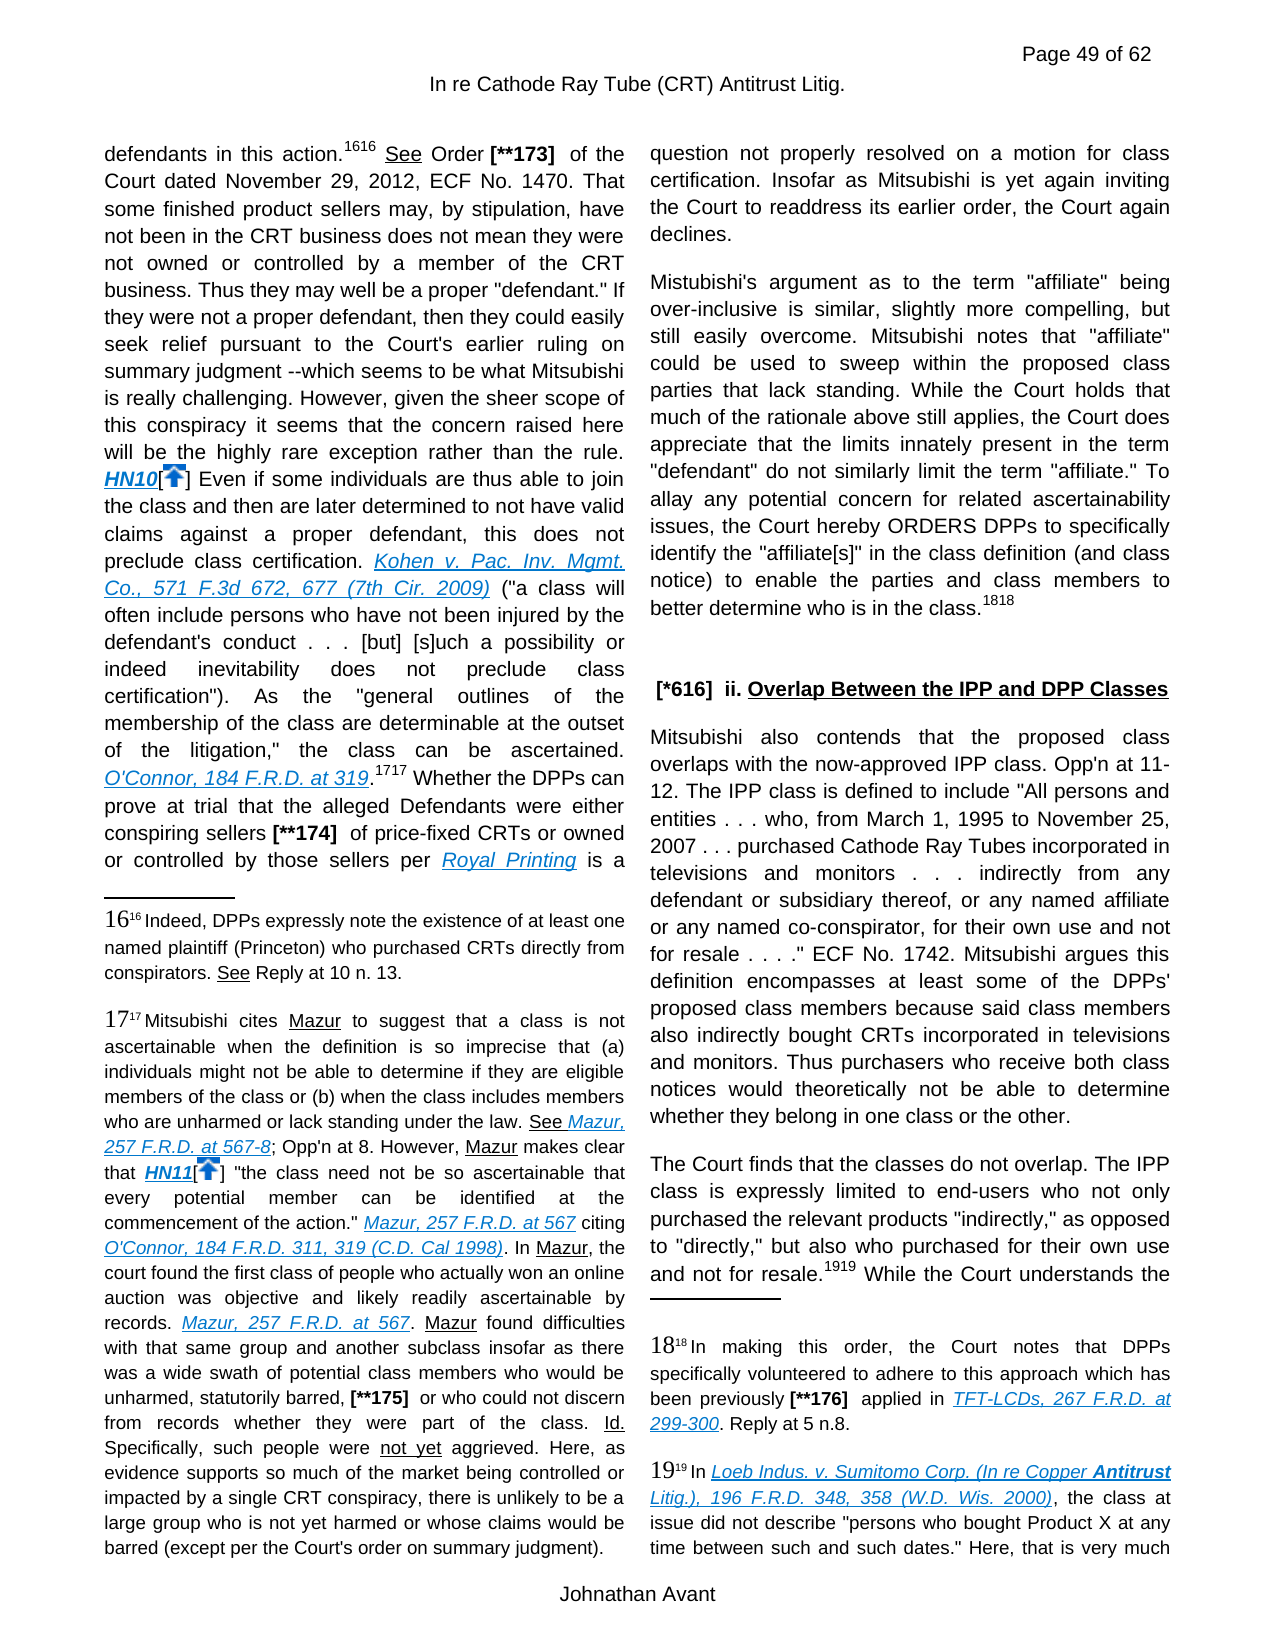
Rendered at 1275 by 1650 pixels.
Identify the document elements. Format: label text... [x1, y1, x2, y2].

text Mistubishi's argument as to the term "affiliate" being over-inclusive is similar, slightly more compelling, but still easily overcome. Mitsubishi notes that "affiliate" could be used to sweep within the proposed class parties that lack standing. While the Court holds that much of the rationale above still applies, the Court does appreciate that the limits innately present in the term "defendant" do not similarly limit the term "affiliate." To allay any potential concern for related ascertainability issues, the Court hereby ORDERS DPPs to specifically identify the "affiliate[s]" in the class definition (and class notice) to enable the parties and class members to better determine who is in the class.18 [650, 267, 1171, 620]
picture [163, 464, 186, 487]
text [*616] ii. Overlap Between the IPP and DPP Classes [650, 645, 1171, 701]
text Mitsubishi also contends that the proposed class overlaps with the now-approved IPP class. Opp'n at 11-12. The IPP class is defined to include "All persons and entities . . . who, from March 1, 1995 to November 25, 2007 . . . purchased Cathode Ray Tubes incorporated in televisions and monitors . . . indirectly from any defendant or subsidiary thereof, or any named affiliate or any named co-conspirator, for their own use and not for resale . . . ." ECF No. 1742. Mitsubishi argues this definition encompasses at least some of the DPPs' proposed class members because said class members also indirectly bought CRTs incorporated in televisions and monitors. Thus purchasers who receive both class notices would theoretically not be able to determine whether they belong in one class or the other. [650, 722, 1171, 1128]
picture [197, 1157, 220, 1180]
